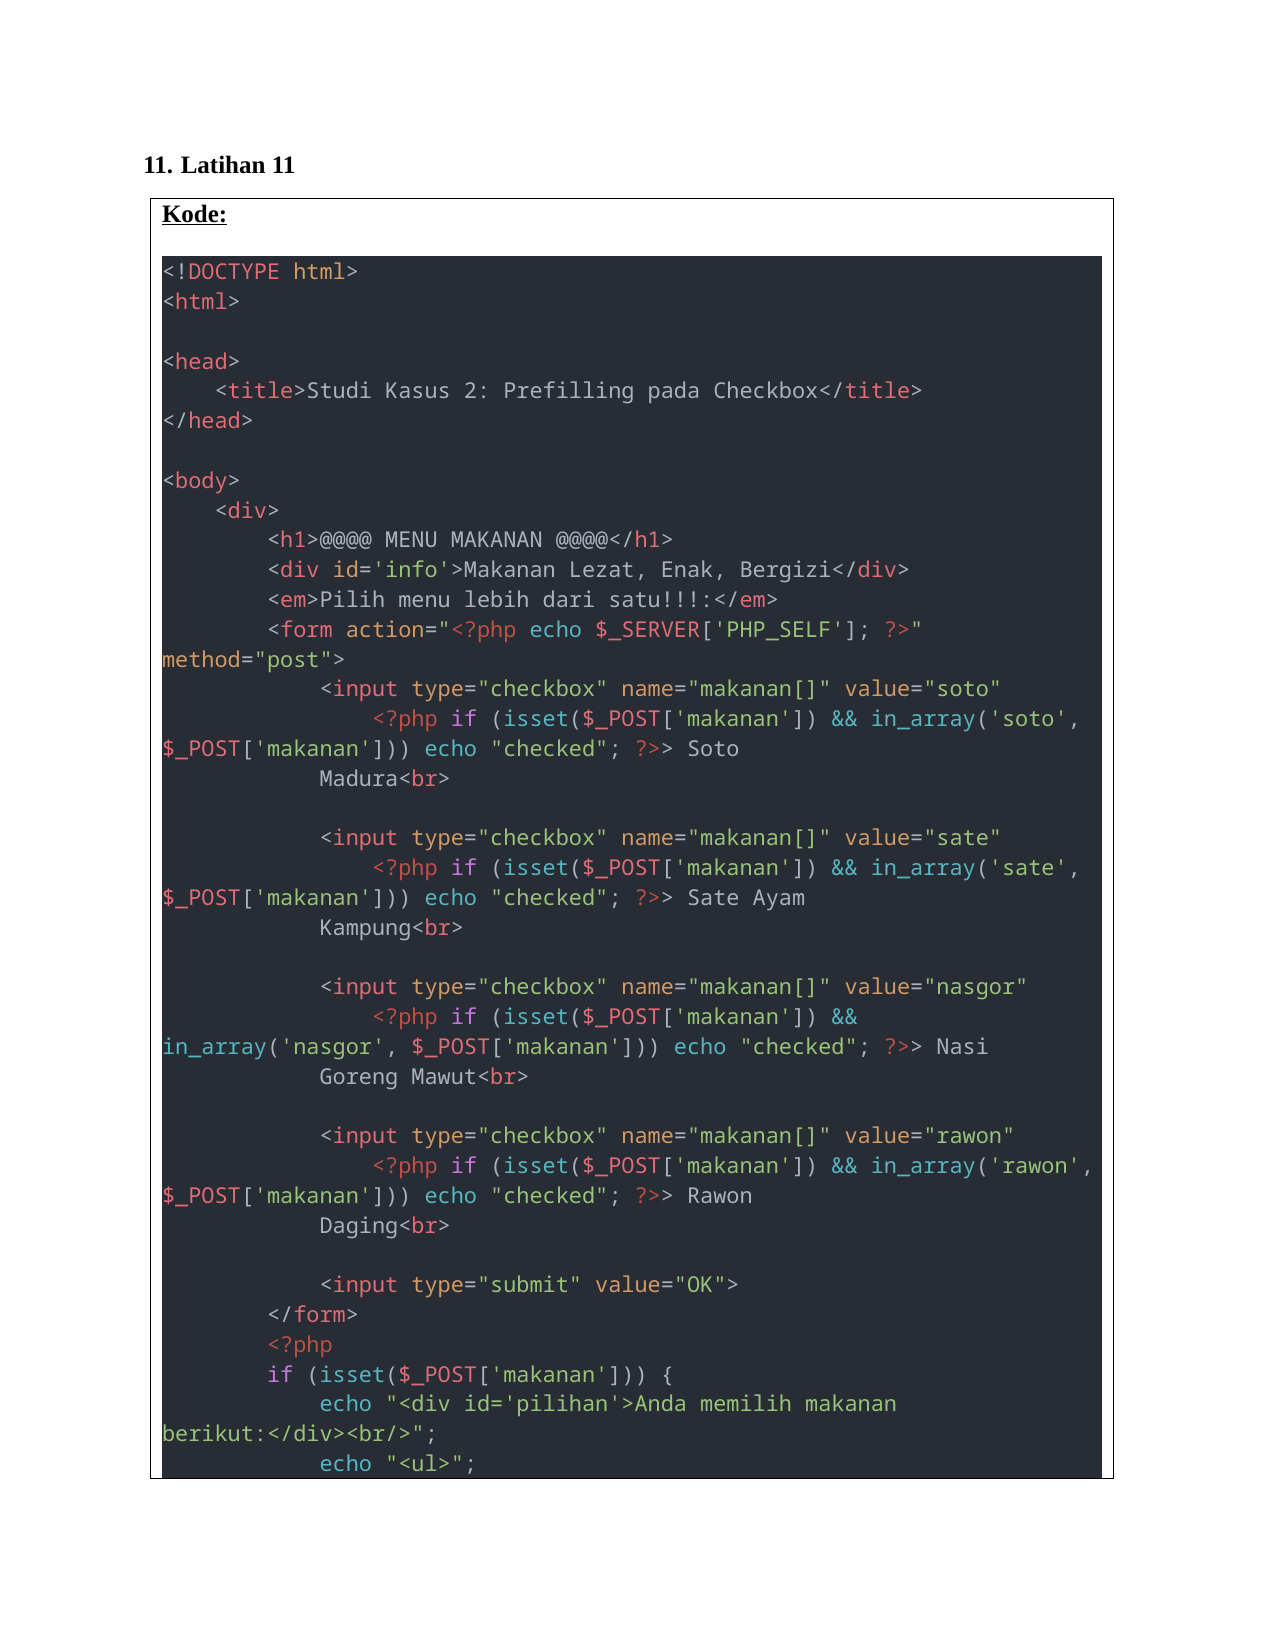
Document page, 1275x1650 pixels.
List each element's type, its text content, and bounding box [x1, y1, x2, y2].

list Latihan 11 [143, 150, 1125, 179]
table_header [151, 199, 1113, 1478]
